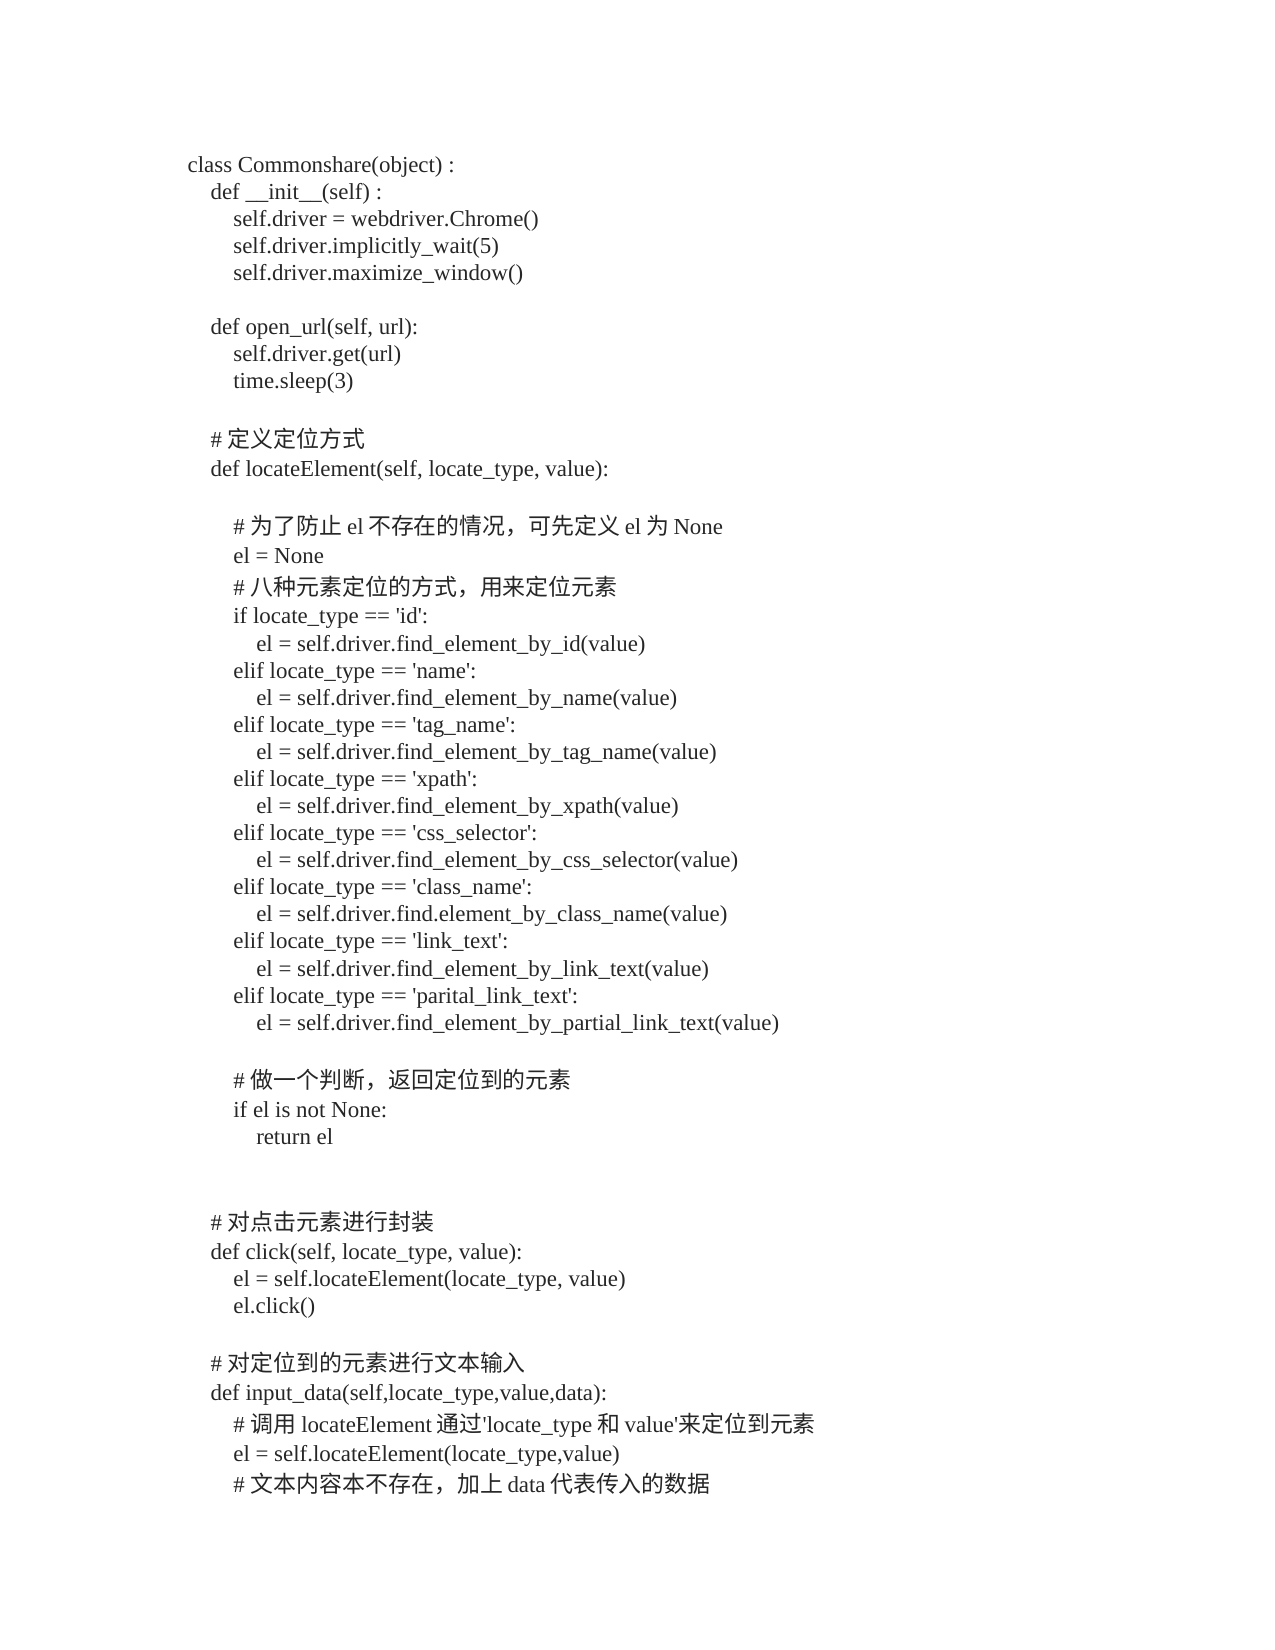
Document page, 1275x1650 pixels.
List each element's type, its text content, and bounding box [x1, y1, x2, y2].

text def locateElement(self, locate_type, value): [187, 454, 1087, 481]
text elif locate_type == 'parital_link_text': [187, 981, 1087, 1008]
text # 为了防止el不存在的情况，可先定义el为None [187, 508, 1087, 541]
text time.sleep(3) [187, 367, 1087, 394]
text # 对定位到的元素进行文本输入 [187, 1345, 1087, 1378]
text el = self.driver.find_element_by_partial_link_text(value) [187, 1008, 1087, 1035]
text elif locate_type == 'css_selector': [187, 818, 1087, 846]
text if locate_type == 'id': [187, 602, 1087, 629]
text elif locate_type == 'name': [187, 656, 1087, 683]
text class Commonshare(object) : [187, 150, 1087, 177]
text self.driver = webdriver.Chrome() [187, 204, 1087, 231]
text el = self.locateElement(locate_type, value) [187, 1264, 1087, 1291]
text # 调用locateElement通过'locate_type和value'来定位到元素 [187, 1406, 1087, 1439]
text self.driver.maximize_window() [187, 258, 1087, 285]
text elif locate_type == 'link_text': [187, 927, 1087, 954]
text el = self.driver.find.element_by_class_name(value) [187, 900, 1087, 927]
text def input_data(self,locate_type,value,data): [187, 1378, 1087, 1406]
text def click(self, locate_type, value): [187, 1237, 1087, 1264]
text el = self.driver.find_element_by_xpath(value) [187, 791, 1087, 818]
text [187, 1439, 1087, 1466]
text # 对点击元素进行封装 [187, 1204, 1087, 1237]
text el = self.driver.find_element_by_name(value) [187, 683, 1087, 710]
text el = self.driver.find_element_by_id(value) [187, 629, 1087, 656]
text # 八种元素定位的方式，用来定位元素 [187, 568, 1087, 602]
text def open_url(self, url): [187, 312, 1087, 339]
text elif locate_type == 'class_name': [187, 873, 1087, 900]
text # 做一个判断，返回定位到的元素 [187, 1062, 1087, 1095]
text # 文本内容本不存在，加上data代表传入的数据 [187, 1466, 1087, 1499]
text el = self.driver.find_element_by_tag_name(value) [187, 737, 1087, 764]
text return el [187, 1122, 1087, 1149]
text if el is not None: [187, 1095, 1087, 1122]
text # 定义定位方式 [187, 421, 1087, 454]
text el.click() [187, 1291, 1087, 1318]
text self.driver.implicitly_wait(5) [187, 231, 1087, 258]
text def __init__(self) : [187, 177, 1087, 204]
text el = None [187, 541, 1087, 568]
text self.driver.get(url) [187, 339, 1087, 367]
text elif locate_type == 'tag_name': [187, 710, 1087, 737]
text el = self.driver.find_element_by_css_selector(value) [187, 846, 1087, 873]
text elif locate_type == 'xpath': [187, 764, 1087, 791]
text el = self.driver.find_element_by_link_text(value) [187, 954, 1087, 981]
